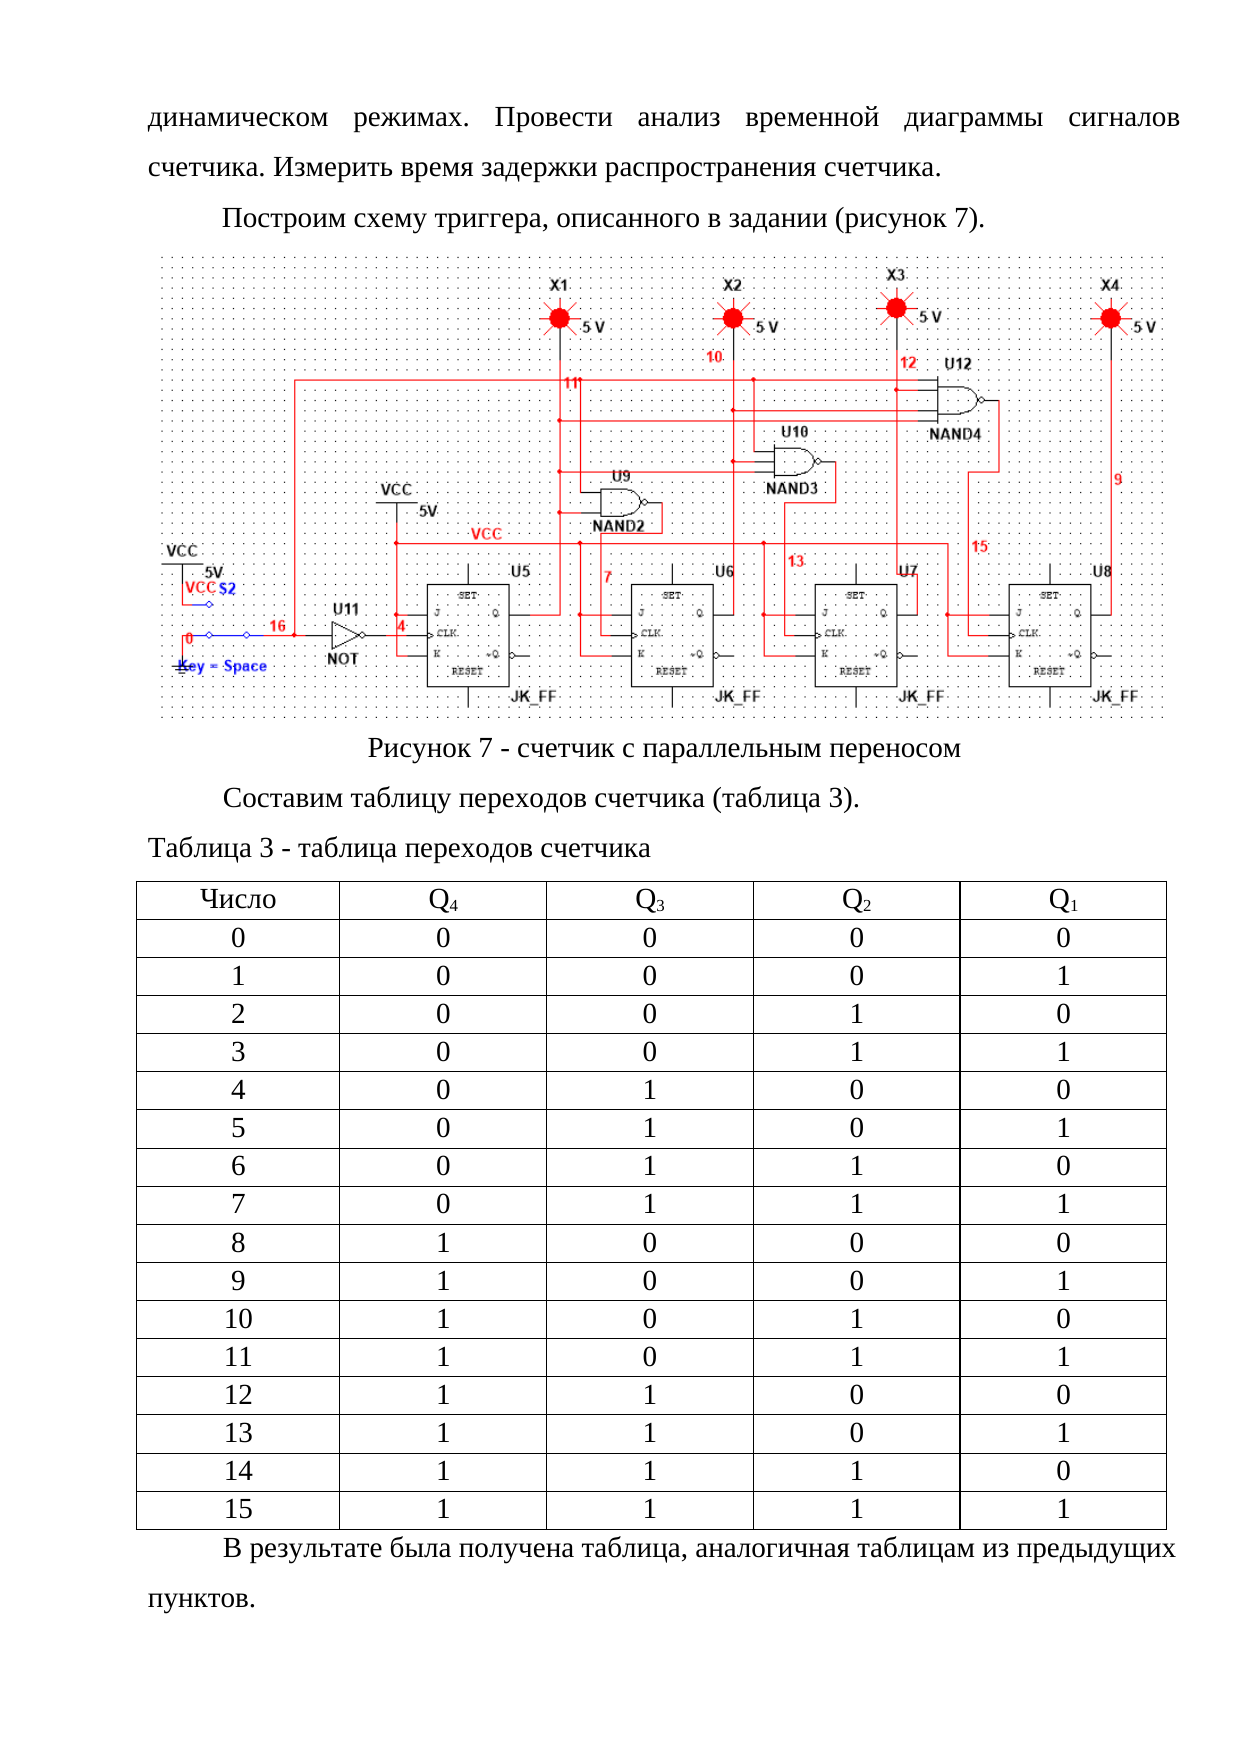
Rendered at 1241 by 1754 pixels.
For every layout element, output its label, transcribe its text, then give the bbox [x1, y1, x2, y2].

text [148, 99, 1181, 183]
table_cell 0 [961, 996, 1166, 1033]
table_cell 12 [137, 1377, 339, 1414]
table_cell 1 [340, 1415, 546, 1452]
table_cell 6 [137, 1149, 339, 1186]
table_cell 1 [547, 1492, 753, 1529]
table_cell 0 [754, 1415, 959, 1452]
table_cell 1 [340, 1454, 546, 1491]
table_cell 0 [961, 1225, 1166, 1262]
table_cell 1 [547, 1187, 753, 1224]
table_cell 1 [340, 1263, 546, 1300]
table_cell 0 [547, 920, 753, 957]
table_cell 1 [547, 1454, 753, 1491]
table_cell 0 [547, 1034, 753, 1071]
table_cell 10 [137, 1301, 339, 1338]
table_header Q4 [340, 882, 546, 919]
table_cell 7 [137, 1187, 339, 1224]
table_cell 1 [754, 1301, 959, 1338]
table_cell 0 [547, 1339, 753, 1376]
table_cell 0 [547, 958, 753, 995]
table_cell 0 [754, 920, 959, 957]
table_cell 1 [961, 1187, 1166, 1224]
table_cell 1 [340, 1301, 546, 1338]
table_header Q1 [961, 882, 1166, 919]
table_cell 1 [961, 1263, 1166, 1300]
table_cell 1 [754, 1339, 959, 1376]
table_cell 1 [961, 1492, 1166, 1529]
table_cell 11 [137, 1339, 339, 1376]
table_cell 0 [961, 920, 1166, 957]
table_cell 0 [547, 1263, 753, 1300]
table_cell 1 [547, 1415, 753, 1452]
table_cell 1 [961, 1415, 1166, 1452]
table_cell 9 [137, 1263, 339, 1300]
table_cell 0 [340, 1072, 546, 1109]
table_cell 0 [340, 1034, 546, 1071]
table_cell 0 [340, 996, 546, 1033]
table_cell 5 [137, 1110, 339, 1147]
table_cell 8 [137, 1225, 339, 1262]
table_cell 1 [754, 1492, 959, 1529]
table_cell 2 [137, 996, 339, 1033]
table_cell 1 [340, 1492, 546, 1529]
table_cell 1 [961, 1339, 1166, 1376]
table_cell 1 [961, 1034, 1166, 1071]
table_cell 0 [547, 1301, 753, 1338]
table_cell 1 [547, 1072, 753, 1109]
table_cell 0 [340, 958, 546, 995]
table_cell 3 [137, 1034, 339, 1071]
table_cell 0 [754, 1225, 959, 1262]
text Таблица 3 - таблица переходов счетчика [148, 830, 1181, 864]
table_cell 0 [961, 1454, 1166, 1491]
table_cell 1 [754, 996, 959, 1033]
table_cell 1 [340, 1225, 546, 1262]
table_cell 1 [754, 1149, 959, 1186]
table_cell 0 [961, 1149, 1166, 1186]
table_cell 1 [547, 1110, 753, 1147]
table_header Q2 [754, 882, 959, 919]
table_header Число [137, 882, 339, 919]
table_cell 1 [547, 1377, 753, 1414]
table_cell 0 [754, 1377, 959, 1414]
text Составим таблицу переходов счетчика (таблица 3). [148, 780, 1181, 813]
table_cell 0 [961, 1377, 1166, 1414]
table_cell 1 [340, 1339, 546, 1376]
table_cell 13 [137, 1415, 339, 1452]
table_cell 0 [547, 1225, 753, 1262]
picture [157, 250, 1172, 718]
table_cell 0 [137, 920, 339, 957]
text Рисунок 7 - счетчик с параллельным переносом [148, 730, 1181, 763]
table_cell 1 [754, 1187, 959, 1224]
table_cell 0 [754, 958, 959, 995]
text В результате была получена таблица, аналогичная таблицам из предыдущих пунктов. [148, 1530, 1181, 1614]
table_cell 0 [754, 1263, 959, 1300]
table_cell 0 [340, 920, 546, 957]
table_cell 14 [137, 1454, 339, 1491]
table_cell 0 [547, 996, 753, 1033]
table_cell 1 [754, 1454, 959, 1491]
table_cell 0 [754, 1072, 959, 1109]
table_cell 1 [754, 1034, 959, 1071]
table_cell 15 [137, 1492, 339, 1529]
table_cell 0 [961, 1301, 1166, 1338]
table_header Q3 [547, 882, 753, 919]
table_cell 1 [961, 958, 1166, 995]
table_cell 1 [340, 1377, 546, 1414]
table_cell 0 [340, 1149, 546, 1186]
table_cell 0 [340, 1187, 546, 1224]
text Построим схему триггера, описанного в задании (рисунок 7). [148, 200, 1181, 233]
table_cell 1 [137, 958, 339, 995]
table_cell 0 [340, 1110, 546, 1147]
table_cell 1 [547, 1149, 753, 1186]
table_cell 0 [961, 1072, 1166, 1109]
table_cell 4 [137, 1072, 339, 1109]
table_cell 1 [961, 1110, 1166, 1147]
table_cell 0 [754, 1110, 959, 1147]
